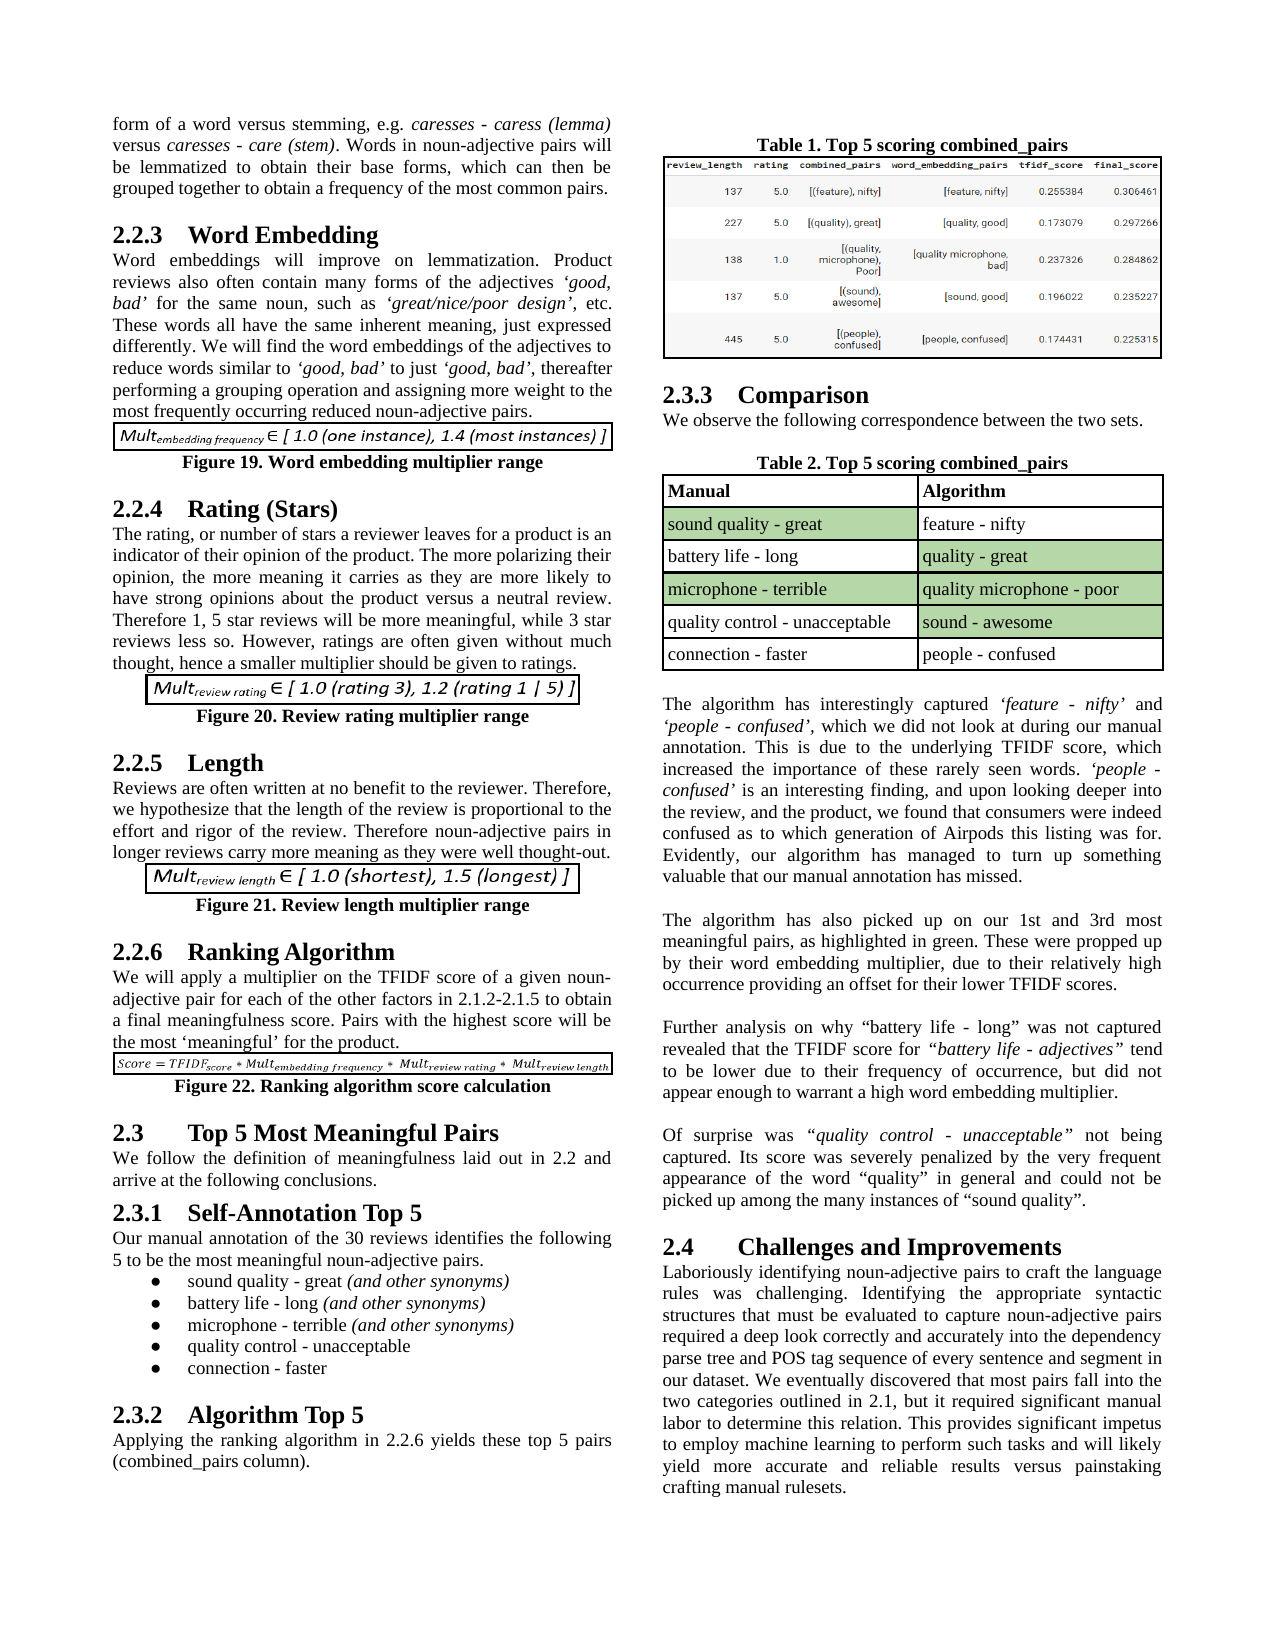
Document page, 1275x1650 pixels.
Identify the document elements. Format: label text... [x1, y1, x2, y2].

list sound quality - great (and other synonyms) [150, 1270, 613, 1292]
text Word embeddings will improve on lemmatization. Product reviews also often contain many forms of the adjectives ‘good, bad’ for the same noun, such as ‘great/nice/poor design’, etc. These words all have the same inherent meaning, just expressed differently. We will find the word embeddings of the adjectives to reduce words similar to ‘good, bad’ to just ‘good, bad’, thereafter performing a grouping operation and assigning more weight to the most frequently occurring reduced noun-adjective pairs. [112, 249, 613, 422]
picture [148, 676, 578, 703]
table_cell quality - great [919, 541, 1162, 571]
table_cell sound - awesome [919, 606, 1162, 637]
text The algorithm has interestingly captured ‘feature - nifty’ and ‘people - confused’, which we did not look at during our manual annotation. This is due to the underlying TFIDF score, which increased the importance of these rarely seen words. ‘people - confused’ is an interesting finding, and upon looking deeper into the review, and the product, we found that consumers were indeed confused as to which generation of Airpods this listing was for. Evidently, our algorithm has managed to turn up something valuable that our manual annotation has missed. [662, 693, 1162, 887]
text Laboriously identifying noun-adjective pairs to craft the language rules was challenging. Identifying the appropriate syntactic structures that must be evaluated to capture noun-adjective pairs required a deep look correctly and accurately into the dependency parse tree and POS tag sequence of every sentence and segment in our dataset. We eventually discovered that most pairs fall into the two categories outlined in 2.1, but it required significant manual labor to determine this relation. This provides significant impetus to employ machine learning to perform such tasks and will likely yield more accurate and reliable results versus painstaking crafting manual rulesets. [662, 1261, 1162, 1498]
table_cell people - confused [919, 639, 1162, 669]
text Figure 20. Review rating multiplier range [112, 705, 613, 726]
table_cell connection - faster [664, 639, 917, 669]
subtitle Algorithm Top 5 [112, 1400, 613, 1428]
list quality control - unacceptable [150, 1335, 613, 1357]
subtitle Top 5 Most Meaningful Pairs [112, 1118, 613, 1147]
text Applying the ranking algorithm in 2.2.6 yields these top 5 pairs (combined_pairs column). [112, 1428, 613, 1472]
subtitle Self-Annotation Top 5 [112, 1198, 613, 1227]
text Figure 19. Word embedding multiplier range [112, 451, 613, 472]
table_cell microphone - terrible [664, 574, 917, 604]
text Reviews are often written at no benefit to the reviewer. Therefore, we hypothesize that the length of the review is proportional to the effort and rigor of the review. Therefore noun-adjective pairs in longer reviews carry more meaning as they were well thought-out. [112, 777, 613, 863]
text Figure 21. Review length multiplier range [112, 894, 613, 916]
subtitle Word Embedding [112, 220, 613, 249]
text The rating, or number of stars a reviewer leaves for a product is an indicator of their opinion of the product. The more polarizing their opinion, the more meaning it carries as they are more likely to have strong opinions about the product versus a neutral review. Therefore 1, 5 star reviews will be more meaningful, while 3 star reviews less so. However, ratings are often given without much thought, hence a smaller multiplier should be given to ratings. [112, 523, 613, 673]
table_header Algorithm [919, 476, 1162, 506]
text We observe the following correspondence between the two sets. [662, 409, 1162, 431]
subtitle Rating (Stars) [112, 494, 613, 523]
picture [147, 865, 578, 892]
table_cell quality control - unacceptable [664, 606, 917, 637]
list connection - faster [150, 1357, 613, 1378]
picture [115, 1054, 611, 1073]
text Table 1. Top 5 scoring combined_pairs [662, 134, 1162, 156]
subtitle Challenges and Improvements [662, 1232, 1162, 1261]
picture [665, 158, 1160, 357]
subtitle Comparison [662, 380, 1162, 409]
text The algorithm has also picked up on our 1st and 3rd most meaningful pairs, as highlighted in green. These were propped up by their word embedding multiplier, due to their relatively high occurrence providing an offset for their lower TFIDF scores. [662, 908, 1162, 995]
text We will apply a multiplier on the TFIDF score of a given noun-adjective pair for each of the other factors in 2.1.2-2.1.5 to obtain a final meaningfulness score. Pairs with the highest score will be the most ‘meaningful’ for the product. [112, 966, 613, 1052]
table_cell feature - nifty [919, 508, 1162, 539]
table_cell quality microphone - poor [919, 574, 1162, 604]
subtitle Ranking Algorithm [112, 937, 613, 966]
text Further analysis on why “battery life - long” was not captured revealed that the TFIDF score for “battery life - adjectives” tend to be lower due to their frequency of occurrence, but did not appear enough to warrant a high word embedding multiplier. [662, 1016, 1162, 1103]
table_header Manual [664, 476, 917, 506]
list microphone - terrible (and other synonyms) [150, 1313, 613, 1335]
subtitle Length [112, 748, 613, 777]
list battery life - long (and other synonyms) [150, 1292, 613, 1313]
text We follow the definition of meaningfulness laid out in 2.2 and arrive at the following conclusions. [112, 1147, 613, 1190]
text Of surprise was “quality control - unacceptable” not being captured. Its score was severely penalized by the very frequent appearance of the word “quality” in general and could not be picked up among the many instances of “sound quality”. [662, 1124, 1162, 1210]
text Table 2. Top 5 scoring combined_pairs [662, 452, 1162, 474]
text Figure 22. Ranking algorithm score calculation [112, 1075, 613, 1097]
table_cell sound quality - great [664, 508, 917, 539]
picture [115, 424, 611, 449]
table_cell battery life - long [664, 541, 917, 571]
text Our manual annotation of the 30 reviews identifies the following 5 to be the most meaningful noun-adjective pairs. [112, 1227, 613, 1270]
